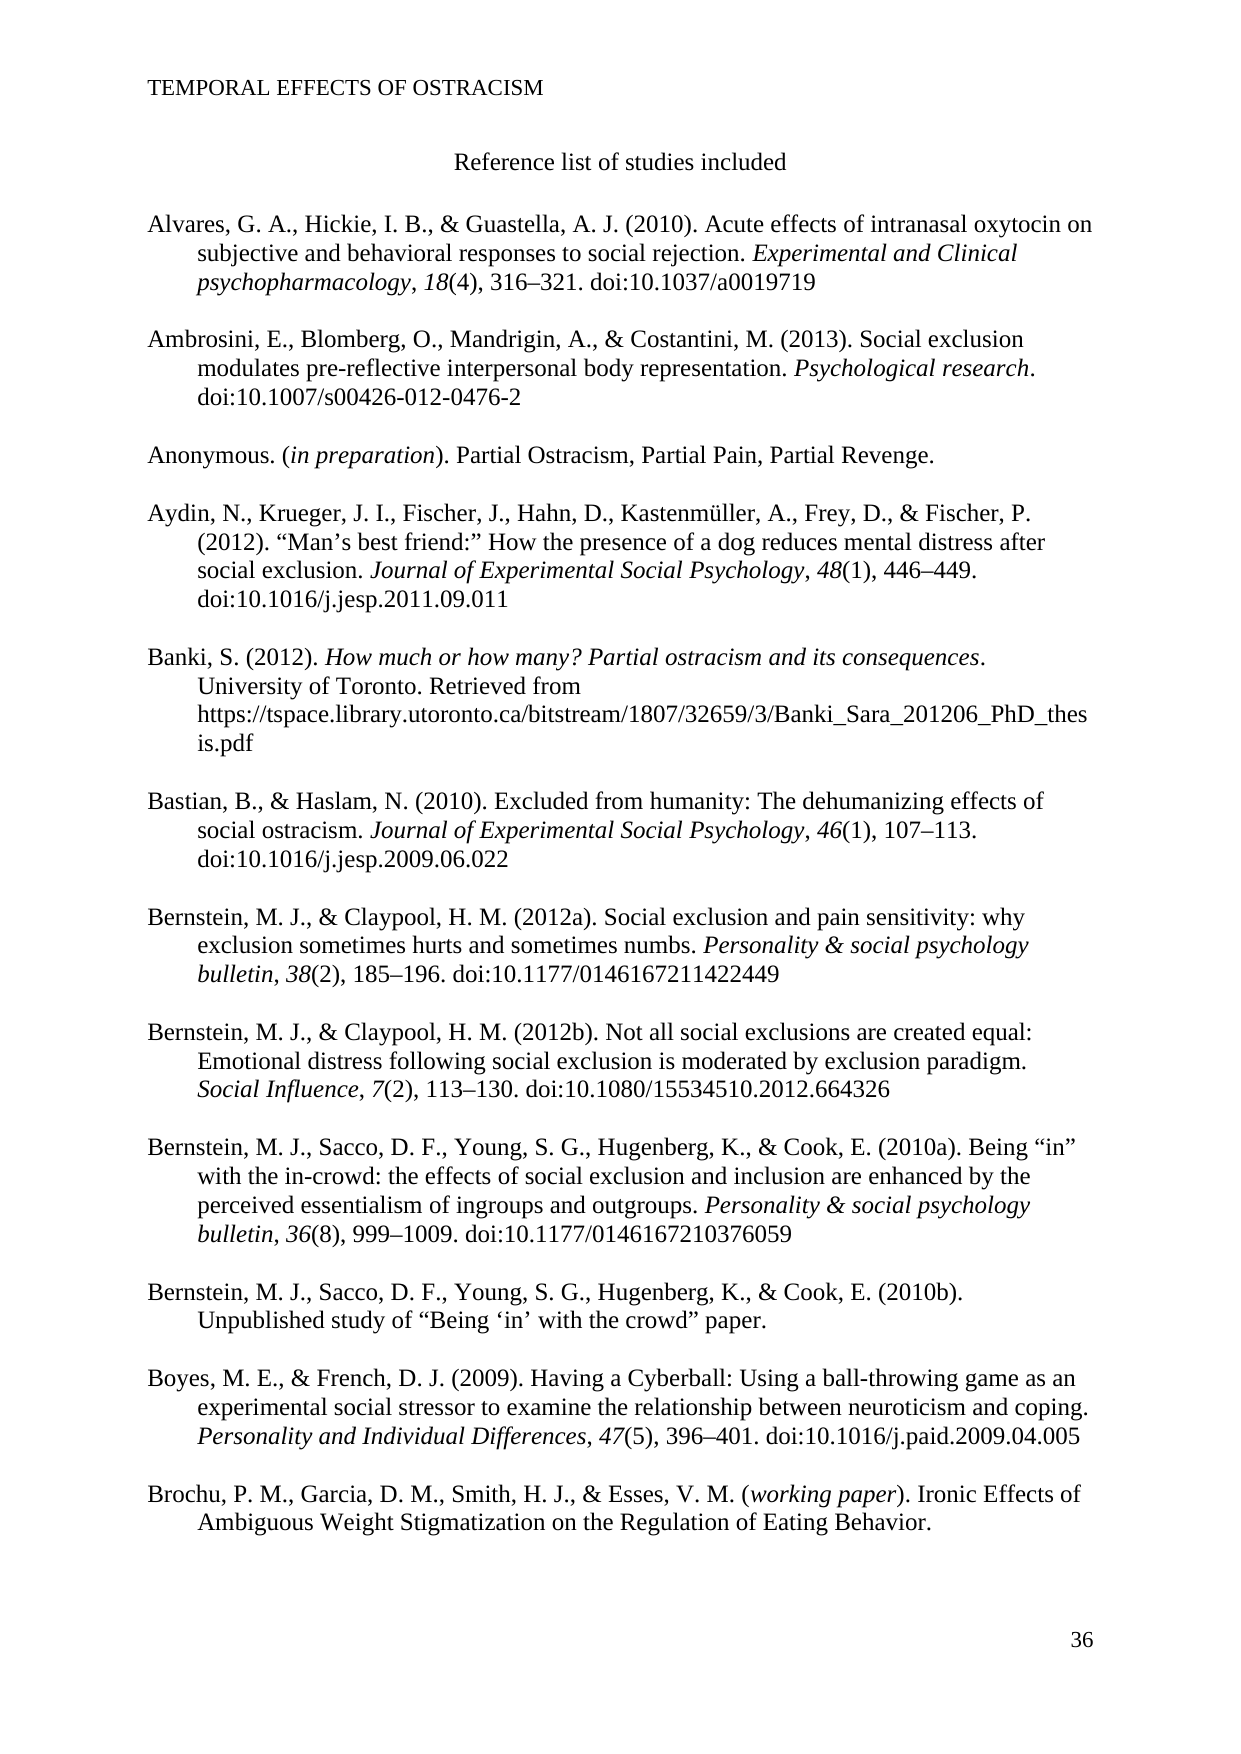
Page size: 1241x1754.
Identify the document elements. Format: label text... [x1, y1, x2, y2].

text Alvares, G. A., Hickie, I. B., & Guastella, A. J. (2010). Acute effects of intranasal oxytocin on subjective and behavioral responses to social rejection. Experimental and Clinical psychopharmacology, 18(4), 316–321. doi:10.1037/a0019719 [147, 209, 1093, 295]
text Boyes, M. E., & French, D. J. (2009). Having a Cyberball: Using a ball-throwing game as an experimental social stressor to examine the relationship between neuroticism and coping. Personality and Individual Differences, 47(5), 396–401. doi:10.1016/j.paid.2009.04.005 [147, 1363, 1093, 1449]
text Anonymous. (in preparation). Partial Ostracism, Partial Pain, Partial Revenge. [147, 440, 1093, 469]
text Bernstein, M. J., Sacco, D. F., Young, S. G., Hugenberg, K., & Cook, E. (2010b). Unpublished study of “Being ‘in’ with the crowd” paper. [147, 1277, 1093, 1334]
text Bernstein, M. J., Sacco, D. F., Young, S. G., Hugenberg, K., & Cook, E. (2010a). Being “in” with the in-crowd: the effects of social exclusion and inclusion are enhanced by the perceived essentialism of ingroups and outgroups. Personality & social psychology bulletin, 36(8), 999–1009. doi:10.1177/0146167210376059 [147, 1132, 1093, 1247]
text Aydin, N., Krueger, J. I., Fischer, J., Hahn, D., Kastenmüller, A., Frey, D., & Fischer, P. (2012). “Man’s best friend:” How the presence of a dog reduces mental distress after social exclusion. Journal of Experimental Social Psychology, 48(1), 446–449. doi:10.1016/j.jesp.2011.09.011 [147, 498, 1093, 613]
text Ambrosini, E., Blomberg, O., Mandrigin, A., & Costantini, M. (2013). Social exclusion modulates pre-reflective interpersonal body representation. Psychological research. doi:10.1007/s00426-012-0476-2 [147, 324, 1093, 411]
text Bernstein, M. J., & Claypool, H. M. (2012a). Social exclusion and pain sensitivity: why exclusion sometimes hurts and sometimes numbs. Personality & social psychology bulletin, 38(2), 185–196. doi:10.1177/0146167211422449 [147, 902, 1093, 988]
text Reference list of studies included [147, 147, 1093, 176]
text Brochu, P. M., Garcia, D. M., Smith, H. J., & Esses, V. M. (working paper). Ironic Effects of Ambiguous Weight Stigmatization on the Regulation of Eating Behavior. [147, 1479, 1093, 1536]
text Banki, S. (2012). How much or how many? Partial ostracism and its consequences. University of Toronto. Retrieved from https://tspace.library.utoronto.ca/bitstream/1807/32659/3/Banki_Sara_201206_PhD_thesis.pdf [147, 642, 1093, 757]
text Bernstein, M. J., & Claypool, H. M. (2012b). Not all social exclusions are created equal: Emotional distress following social exclusion is moderated by exclusion paradigm. Social Influence, 7(2), 113–130. doi:10.1080/15534510.2012.664326 [147, 1017, 1093, 1103]
text Bastian, B., & Haslam, N. (2010). Excluded from humanity: The dehumanizing effects of social ostracism. Journal of Experimental Social Psychology, 46(1), 107–113. doi:10.1016/j.jesp.2009.06.022 [147, 786, 1093, 872]
